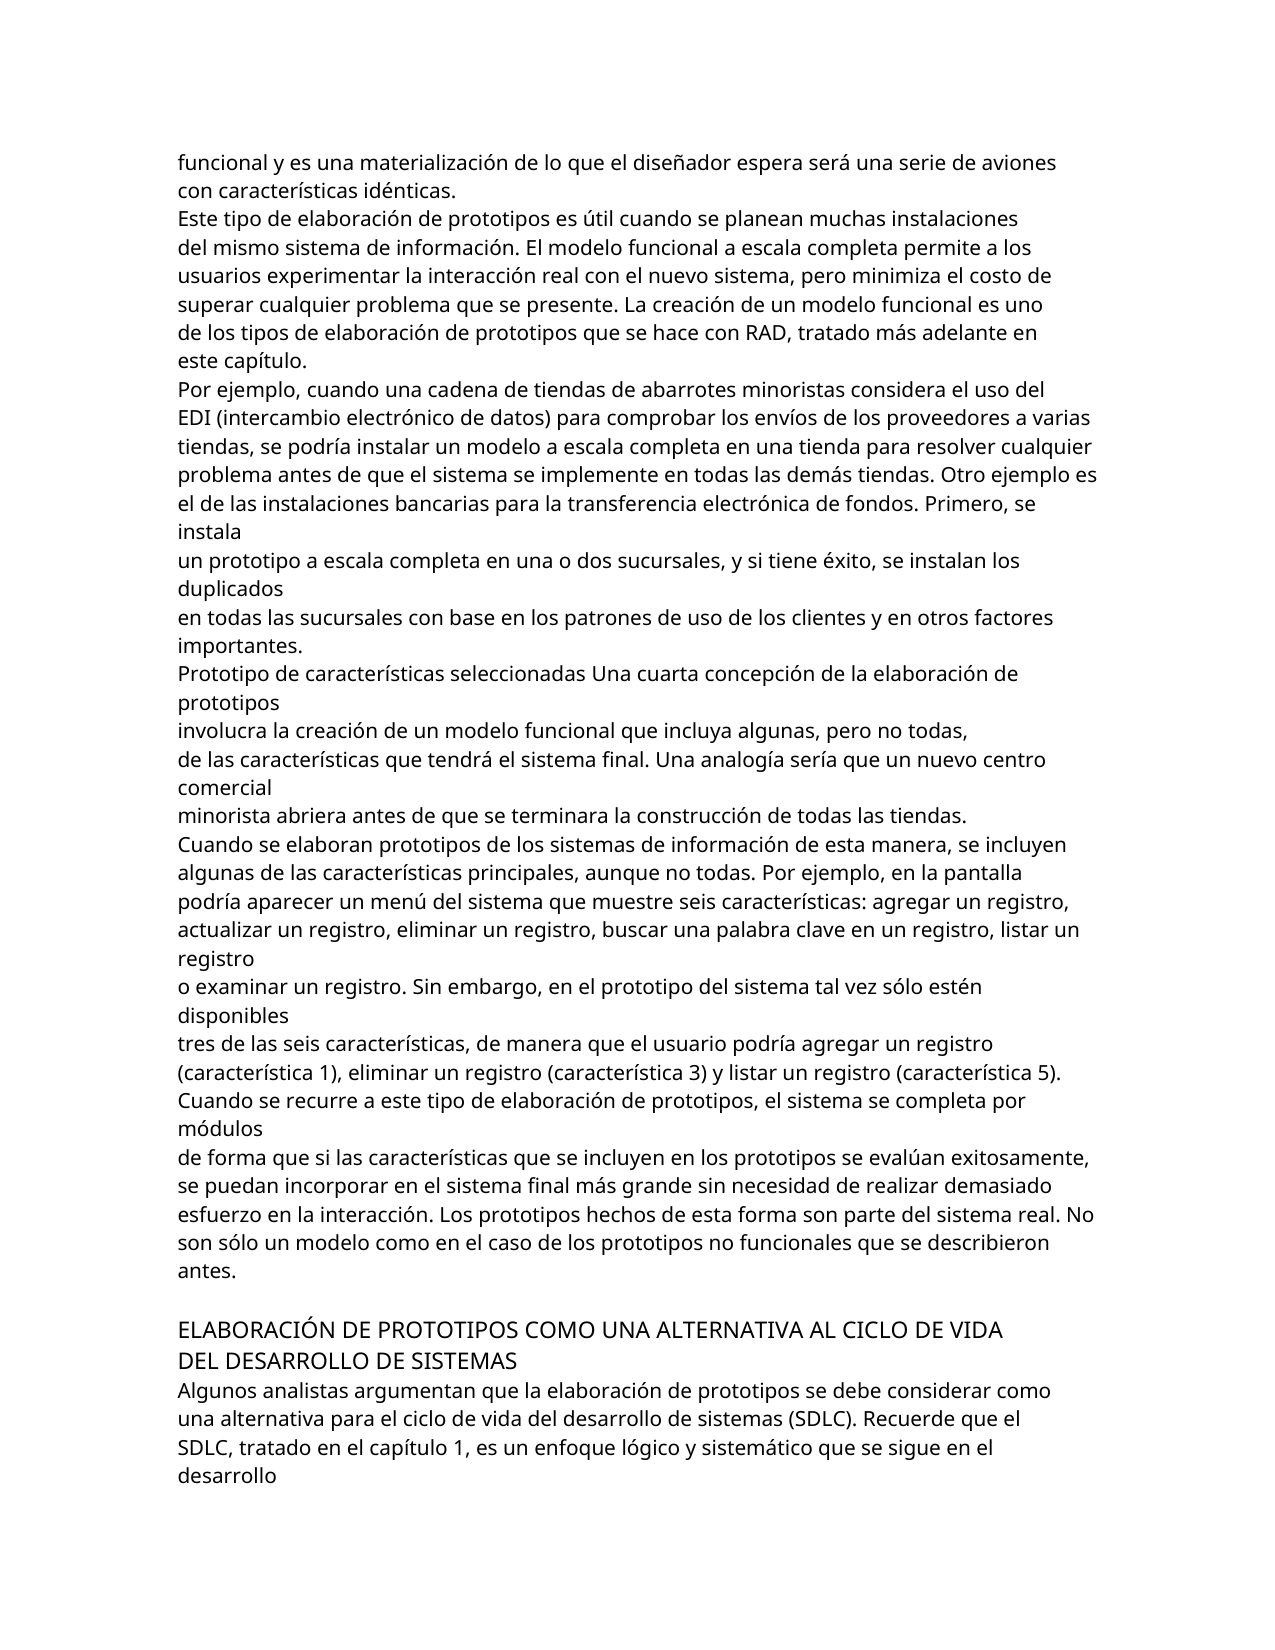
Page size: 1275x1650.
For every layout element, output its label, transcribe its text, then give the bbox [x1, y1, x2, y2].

text Cuando se recurre a este tipo de elaboración de prototipos, el sistema se completa por módulos [177, 1086, 1098, 1143]
text tres de las seis características, de manera que el usuario podría agregar un registro [177, 1029, 1098, 1058]
text de los tipos de elaboración de prototipos que se hace con RAD, tratado más adelante en [177, 318, 1098, 347]
text en todas las sucursales con base en los patrones de uso de los clientes y en otros factores [177, 603, 1098, 631]
text involucra la creación de un modelo funcional que incluya algunas, pero no todas, [177, 716, 1098, 745]
text EDI (intercambio electrónico de datos) para comprobar los envíos de los proveedores a varias [177, 403, 1098, 432]
text usuarios experimentar la interacción real con el nuevo sistema, pero minimiza el costo de [177, 261, 1098, 290]
text del mismo sistema de información. El modelo funcional a escala completa permite a los [177, 233, 1098, 261]
text se puedan incorporar en el sistema final más grande sin necesidad de realizar demasiado [177, 1171, 1098, 1200]
text un prototipo a escala completa en una o dos sucursales, y si tiene éxito, se instalan los duplicados [177, 546, 1098, 603]
text Prototipo de características seleccionadas Una cuarta concepción de la elaboración de prototipos [177, 659, 1098, 716]
text importantes. [177, 631, 1098, 659]
text superar cualquier problema que se presente. La creación de un modelo funcional es uno [177, 290, 1098, 318]
text Cuando se elaboran prototipos de los sistemas de información de esta manera, se incluyen [177, 830, 1098, 858]
text esfuerzo en la interacción. Los prototipos hechos de esta forma son parte del sistema real. No [177, 1200, 1098, 1228]
text ELABORACIÓN DE PROTOTIPOS COMO UNA ALTERNATIVA AL CICLO DE VIDA [177, 1313, 1098, 1345]
text problema antes de que el sistema se implemente en todas las demás tiendas. Otro ejemplo es [177, 460, 1098, 489]
text son sólo un modelo como en el caso de los prototipos no funcionales que se describieron antes. [177, 1228, 1098, 1285]
text DEL DESARROLLO DE SISTEMAS [177, 1345, 1098, 1376]
text actualizar un registro, eliminar un registro, buscar una palabra clave en un registro, listar un registro [177, 915, 1098, 972]
text Este tipo de elaboración de prototipos es útil cuando se planean muchas instalaciones [177, 204, 1098, 233]
text o examinar un registro. Sin embargo, en el prototipo del sistema tal vez sólo estén disponibles [177, 972, 1098, 1029]
text este capítulo. [177, 347, 1098, 375]
text funcional y es una materialización de lo que el diseñador espera será una serie de aviones [177, 148, 1098, 176]
text Por ejemplo, cuando una cadena de tiendas de abarrotes minoristas considera el uso del [177, 375, 1098, 403]
text podría aparecer un menú del sistema que muestre seis características: agregar un registro, [177, 887, 1098, 915]
text con características idénticas. [177, 176, 1098, 204]
text minorista abriera antes de que se terminara la construcción de todas las tiendas. [177, 802, 1098, 830]
text (característica 1), eliminar un registro (característica 3) y listar un registro (característica 5). [177, 1058, 1098, 1086]
text tiendas, se podría instalar un modelo a escala completa en una tienda para resolver cualquier [177, 432, 1098, 460]
text algunas de las características principales, aunque no todas. Por ejemplo, en la pantalla [177, 858, 1098, 887]
text de forma que si las características que se incluyen en los prototipos se evalúan exitosamente, [177, 1143, 1098, 1171]
text de las características que tendrá el sistema final. Una analogía sería que un nuevo centro comercial [177, 745, 1098, 802]
text SDLC, tratado en el capítulo 1, es un enfoque lógico y sistemático que se sigue en el desarrollo [177, 1433, 1098, 1490]
text el de las instalaciones bancarias para la transferencia electrónica de fondos. Primero, se instala [177, 489, 1098, 546]
text una alternativa para el ciclo de vida del desarrollo de sistemas (SDLC). Recuerde que el [177, 1404, 1098, 1433]
text Algunos analistas argumentan que la elaboración de prototipos se debe considerar como [177, 1376, 1098, 1404]
